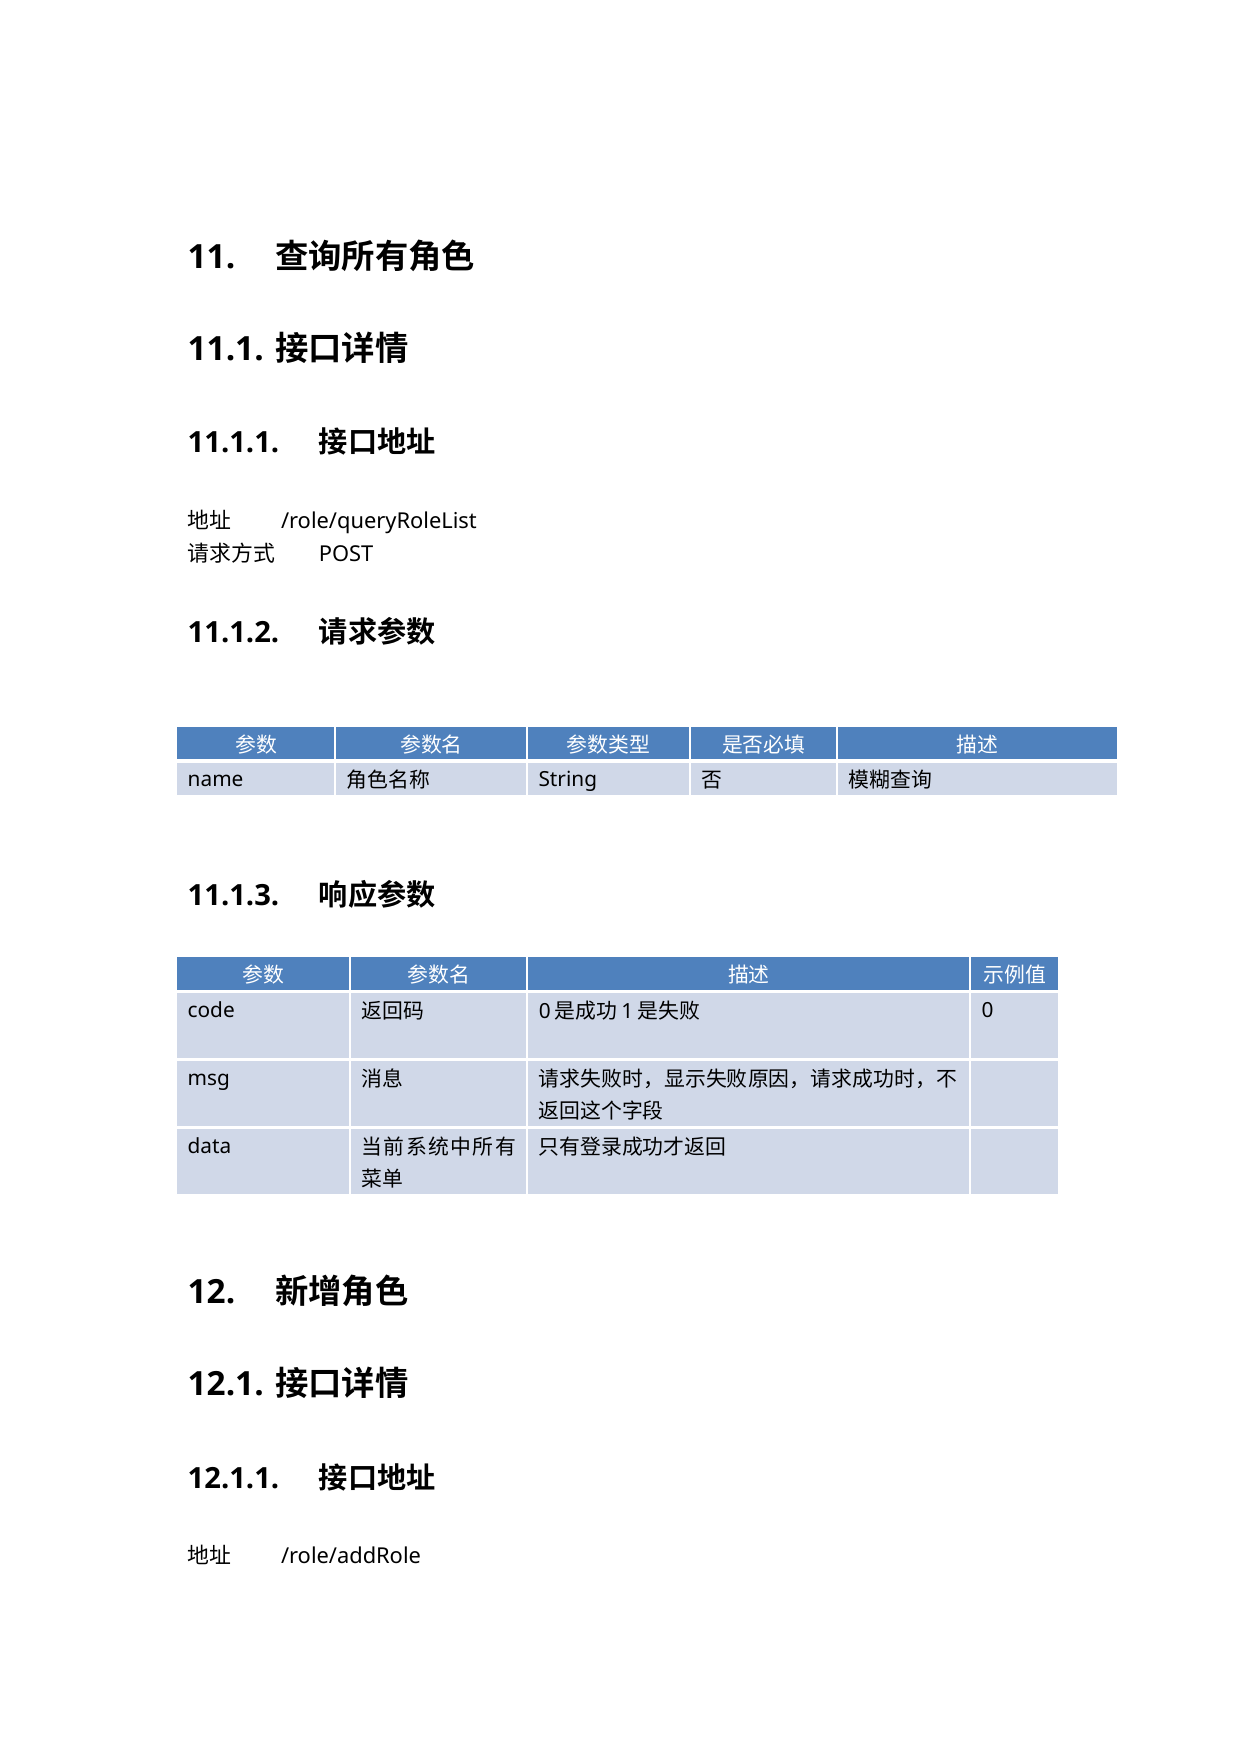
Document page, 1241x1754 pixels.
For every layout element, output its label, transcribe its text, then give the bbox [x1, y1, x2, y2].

subtitle 响应参数 [187, 860, 1053, 925]
subtitle 新增角色 [187, 1257, 1053, 1322]
subtitle 接口详情 [187, 314, 1053, 379]
table_header 参数名 [336, 727, 526, 759]
table_header 参数 [177, 727, 334, 759]
table_header 参数名 [351, 957, 526, 990]
subtitle 查询所有角色 [187, 222, 1053, 287]
table_cell 返回码 [351, 993, 526, 1058]
text 请求方式 POST [187, 536, 1053, 568]
table_header 参数 [177, 957, 349, 990]
table_cell 消息 [351, 1061, 526, 1126]
text 地址 /role/queryRoleList [187, 503, 1053, 536]
table_cell [971, 1129, 1058, 1194]
table_cell [971, 1061, 1058, 1126]
table_cell String [528, 763, 689, 795]
table_cell 否 [691, 763, 836, 795]
table_header 描述 [528, 957, 969, 990]
table_cell data [177, 1129, 349, 1194]
table_cell 角色名称 [336, 763, 526, 795]
table_cell 当前系统中所有菜单 [351, 1129, 526, 1194]
table_cell 模糊查询 [838, 763, 1117, 795]
table_cell 只有登录成功才返回 [528, 1129, 969, 1194]
table_cell 0是成功1是失败 [528, 993, 969, 1058]
table_cell msg [177, 1061, 349, 1126]
text 地址 /role/addRole [187, 1538, 1053, 1571]
table_cell name [177, 763, 334, 795]
table_header 参数类型 [528, 727, 689, 759]
table_cell 请求失败时，显示失败原因，请求成功时，不返回这个字段 [528, 1061, 969, 1126]
subtitle 请求参数 [187, 597, 1053, 662]
table_header 示例值 [971, 957, 1058, 990]
table_header 描述 [838, 727, 1117, 759]
table_header 是否必填 [691, 727, 836, 759]
table_cell code [177, 993, 349, 1058]
subtitle 接口地址 [187, 408, 1053, 473]
subtitle 接口地址 [187, 1443, 1053, 1508]
table_cell 0 [971, 993, 1058, 1058]
subtitle 接口详情 [187, 1349, 1053, 1414]
